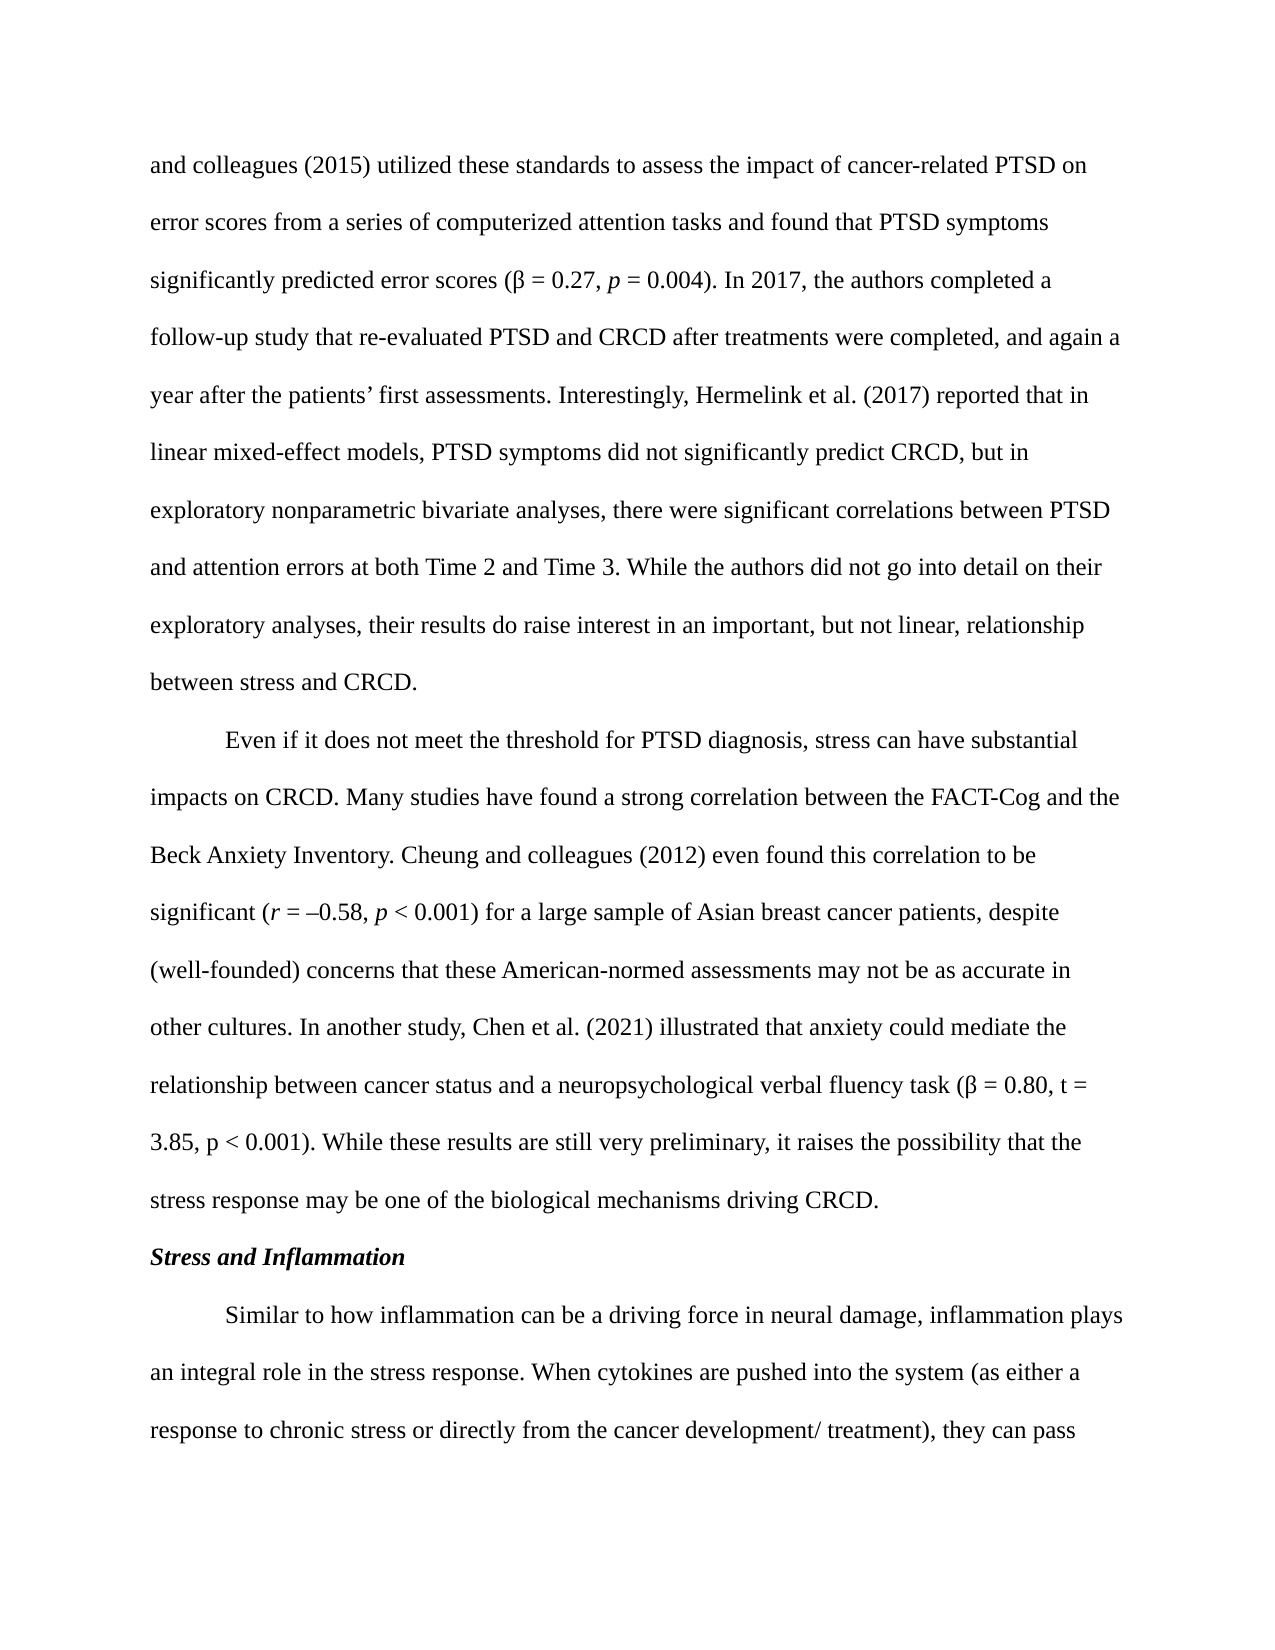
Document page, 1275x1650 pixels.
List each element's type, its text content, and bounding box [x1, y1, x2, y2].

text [150, 1300, 1125, 1444]
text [150, 150, 1125, 696]
text Even if it does not meet the threshold for PTSD diagnosis, stress can have substantial impacts on CRCD. Many studies have found a strong correlation between the FACT-Cog and the Beck Anxiety Inventory. Cheung and colleagues (2012) even found this correlation to be significant (r = –0.58, p < 0.001) for a large sample of Asian breast cancer patients, despite (well-founded) concerns that these American-normed assessments may not be as accurate in other cultures. In another study, Chen et al. (2021) illustrated that anxiety could mediate the relationship between cancer status and a neuropsychological verbal fluency task (β = 0.80, t = 3.85, p < 0.001). While these results are still very preliminary, it raises the possibility that the stress response may be one of the biological mechanisms driving CRCD. [150, 725, 1125, 1214]
text Stress and Inflammation [150, 1242, 1125, 1271]
